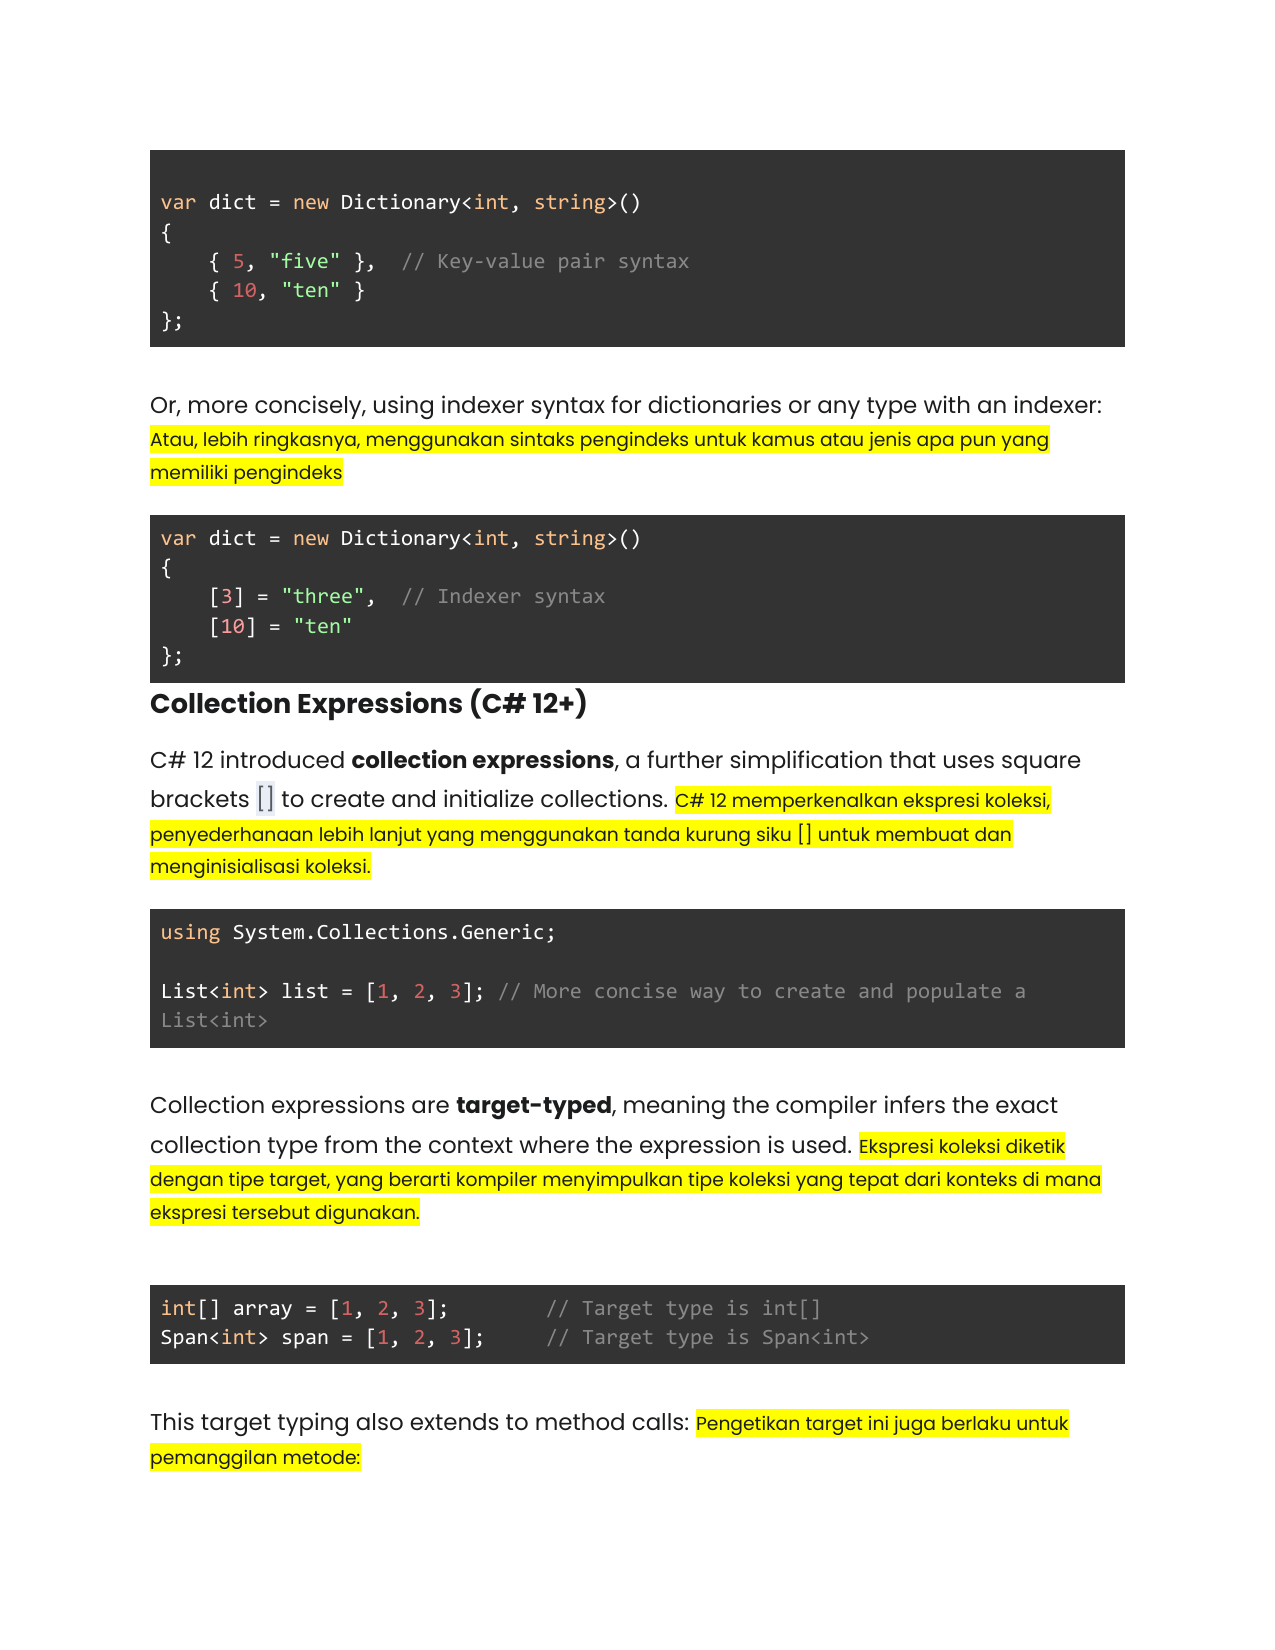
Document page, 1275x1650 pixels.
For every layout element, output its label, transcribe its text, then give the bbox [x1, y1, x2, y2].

text Collection expressions are target-typed, meaning the compiler infers the exact collection type from the context where the expression is used. Ekspresi koleksi diketik dengan tipe target, yang berarti kompiler menyimpulkan tipe koleksi yang tepat dari konteks di mana ekspresi tersebut digunakan. [150, 1048, 1125, 1256]
table_header using System.Collections.Generic; List<int> list = [1, 2, 3]; // More concise way to create and populate a List<int> [150, 909, 1125, 1048]
text This target typing also extends to method calls: Pengetikan target ini juga berlaku untuk pemanggilan metode: [150, 1364, 1125, 1471]
table_header int[] array = [1, 2, 3]; // Target type is int[] Span<int> span = [1, 2, 3]; // Target type is Span<int> [150, 1285, 1125, 1364]
text Or, more concisely, using indexer syntax for dictionaries or any type with an indexer: Atau, lebih ringkasnya, menggunakan sintaks pengindeks untuk kamus atau jenis apa pun yang memiliki pengindeks [150, 347, 1125, 486]
table_header var dict = new Dictionary<int, string>() { [3] = "three", // Indexer syntax [10] = "ten" }; [150, 515, 1125, 683]
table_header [150, 150, 1125, 347]
subtitle Collection Expressions (C# 12+) [150, 683, 1125, 723]
text C# 12 introduced collection expressions, a further simplification that uses square brackets [] to create and initialize collections. C# 12 memperkenalkan ekspresi koleksi, penyederhanaan lebih lanjut yang menggunakan tanda kurung siku [] untuk membuat dan menginisialisasi koleksi. [150, 742, 1125, 880]
